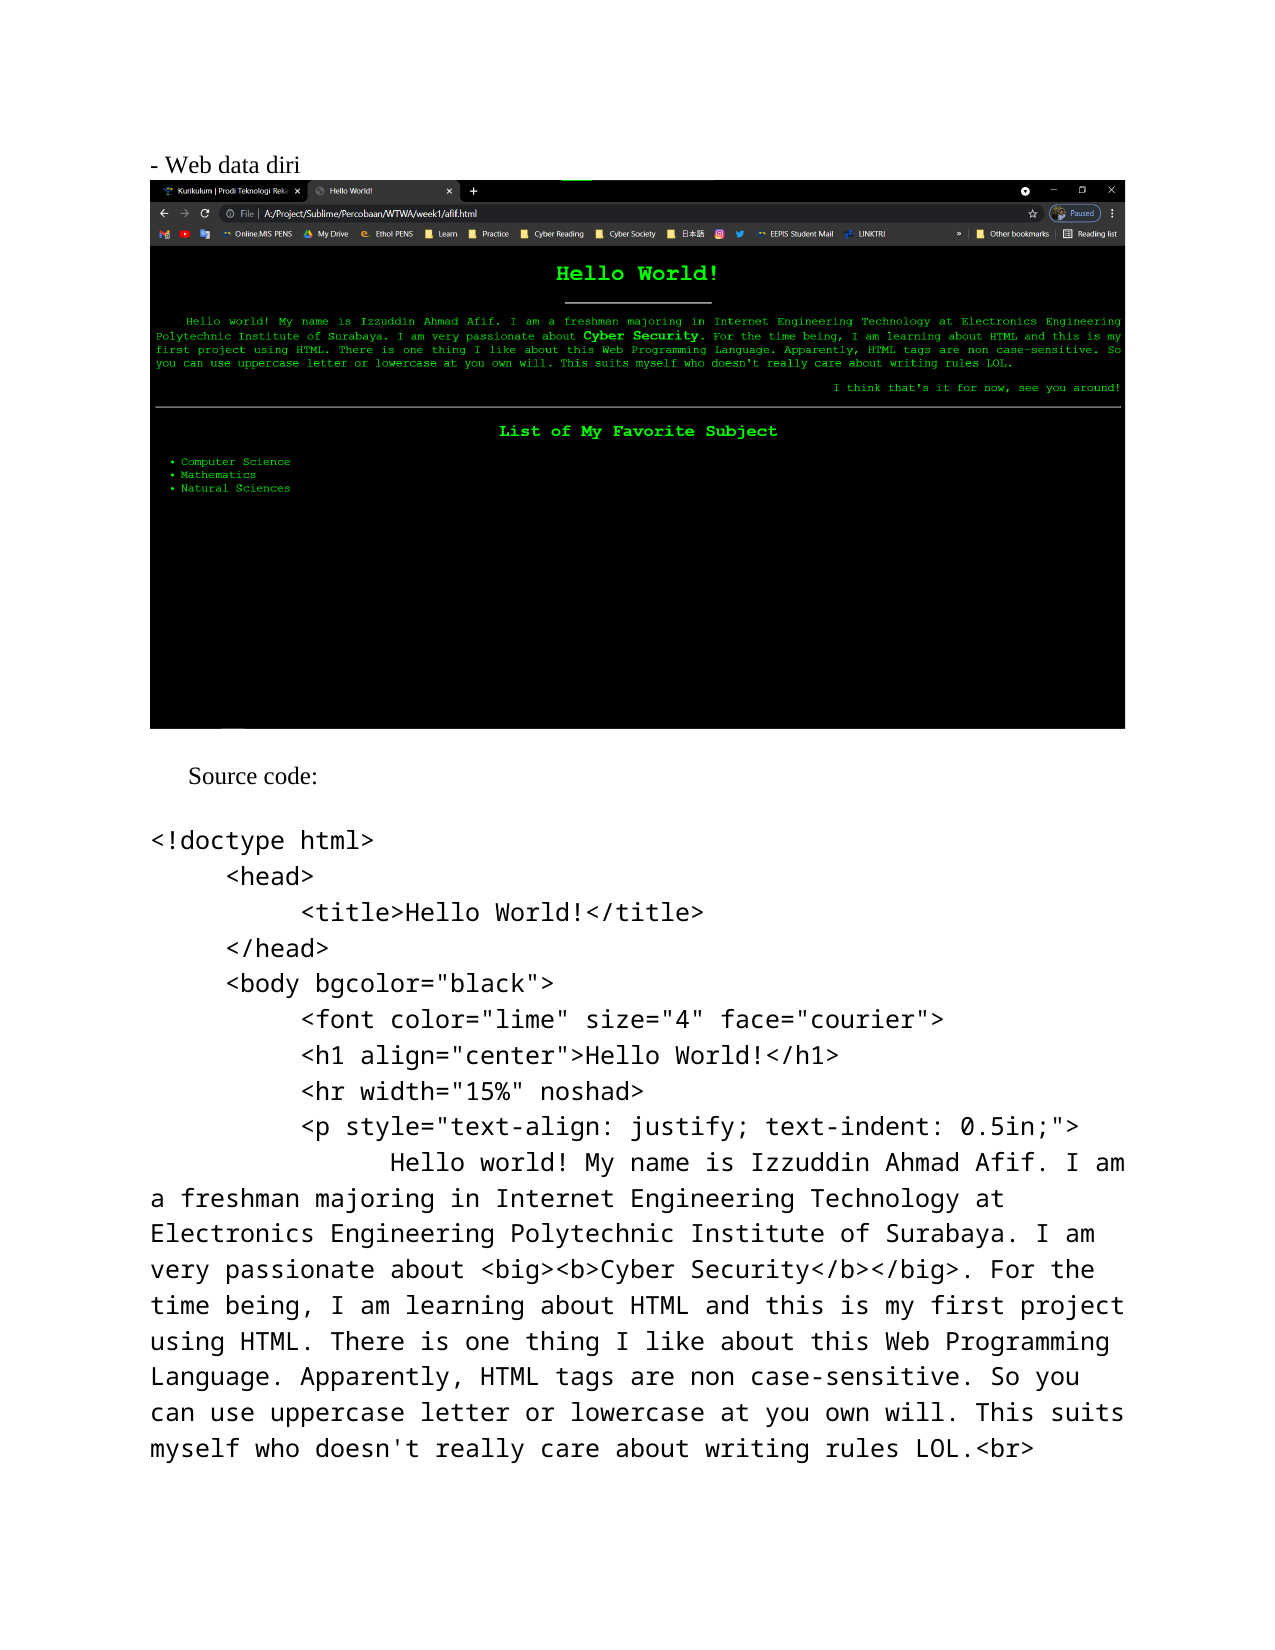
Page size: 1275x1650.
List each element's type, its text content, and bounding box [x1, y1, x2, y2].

text <font color="lime" size="4" face="courier"> [150, 1002, 1125, 1036]
text <p style="text-align: justify; text-indent: 0.5in;"> [150, 1109, 1125, 1143]
text <hr width="15%" noshad> [150, 1073, 1125, 1107]
text <title>Hello World!</title> [150, 894, 1125, 928]
text <head> [150, 859, 1125, 893]
text </head> [150, 930, 1125, 964]
text <!doctype html> [150, 823, 1125, 857]
text <h1 align="center">Hello World!</h1> [150, 1037, 1125, 1071]
text - Web data diri [150, 150, 1125, 180]
text Hello world! My name is Izzuddin Ahmad Afif. I am a freshman majoring in Internet Engineering Technology at Electronics Engineering Polytechnic Institute of Surabaya. I am very passionate about <big><b>Cyber Security</b></big>. For the time being, I am learning about HTML and this is my first project using HTML. There is one thing I like about this Web Programming Language. Apparently, HTML tags are non case-sensitive. So you can use uppercase letter or lowercase at you own will. This suits myself who doesn't really care about writing rules LOL.<br> [150, 1144, 1125, 1464]
text <body bgcolor="black"> [150, 966, 1125, 1000]
picture [150, 180, 1125, 729]
list Source code: [188, 761, 1125, 790]
